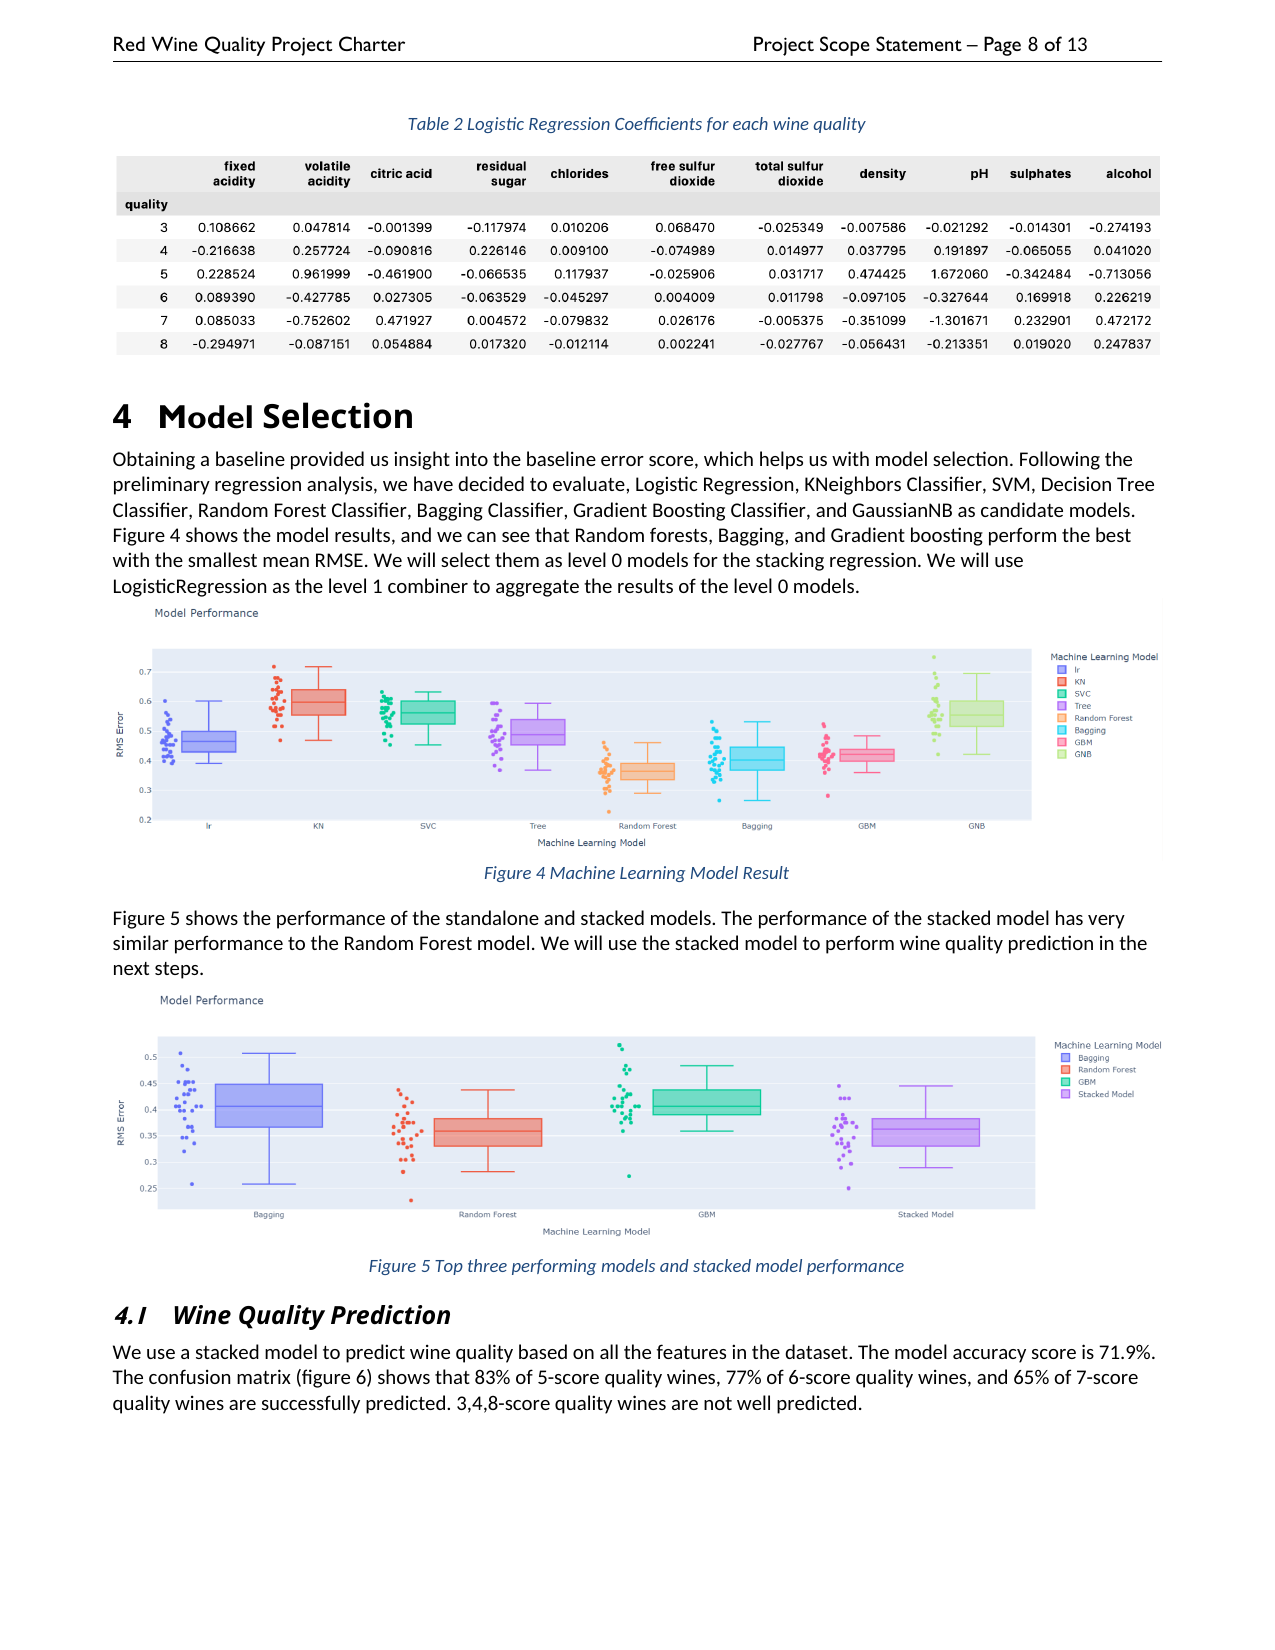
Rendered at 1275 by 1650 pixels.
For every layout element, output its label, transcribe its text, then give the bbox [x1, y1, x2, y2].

subtitle Model Selection [112, 393, 1162, 440]
picture [112, 156, 1163, 355]
picture [112, 598, 1163, 861]
text Figure 5 Top three performing models and stacked model performance [112, 1254, 1162, 1277]
text Table 2 Logistic Regression Coefficients for each wine quality [112, 112, 1162, 135]
text Figure 4 Machine Learning Model Result [112, 861, 1162, 884]
text Obtaining a baseline provided us insight into the baseline error score, which helps us with model selection. Following the preliminary regression analysis, we have decided to evaluate, Logistic Regression, KNeighbors Classifier, SVM, Decision Tree Classifier, Random Forest Classifier, Bagging Classifier, Gradient Boosting Classifier, and GaussianNB as candidate models. Figure 4 shows the model results, and we can see that Random forests, Bagging, and Gradient boosting perform the best with the smallest mean RMSE. We will select them as level 0 models for the stacking regression. We will use LogisticRegression as the level 1 combiner to aggregate the results of the level 0 models. [112, 446, 1162, 598]
subtitle Wine Quality Prediction [112, 1298, 1162, 1333]
picture [112, 981, 1163, 1254]
text We use a stacked model to predict wine quality based on all the features in the dataset. The model accuracy score is 71.9%. The confusion matrix (figure 6) shows that 83% of 5-score quality wines, 77% of 6-score quality wines, and 65% of 7-score quality wines are successfully predicted. 3,4,8-score quality wines are not well predicted. [112, 1339, 1162, 1415]
text Figure 5 shows the performance of the standalone and stacked models. The performance of the stacked model has very similar performance to the Random Forest model. We will use the stacked model to perform wine quality prediction in the next steps. [112, 905, 1162, 981]
